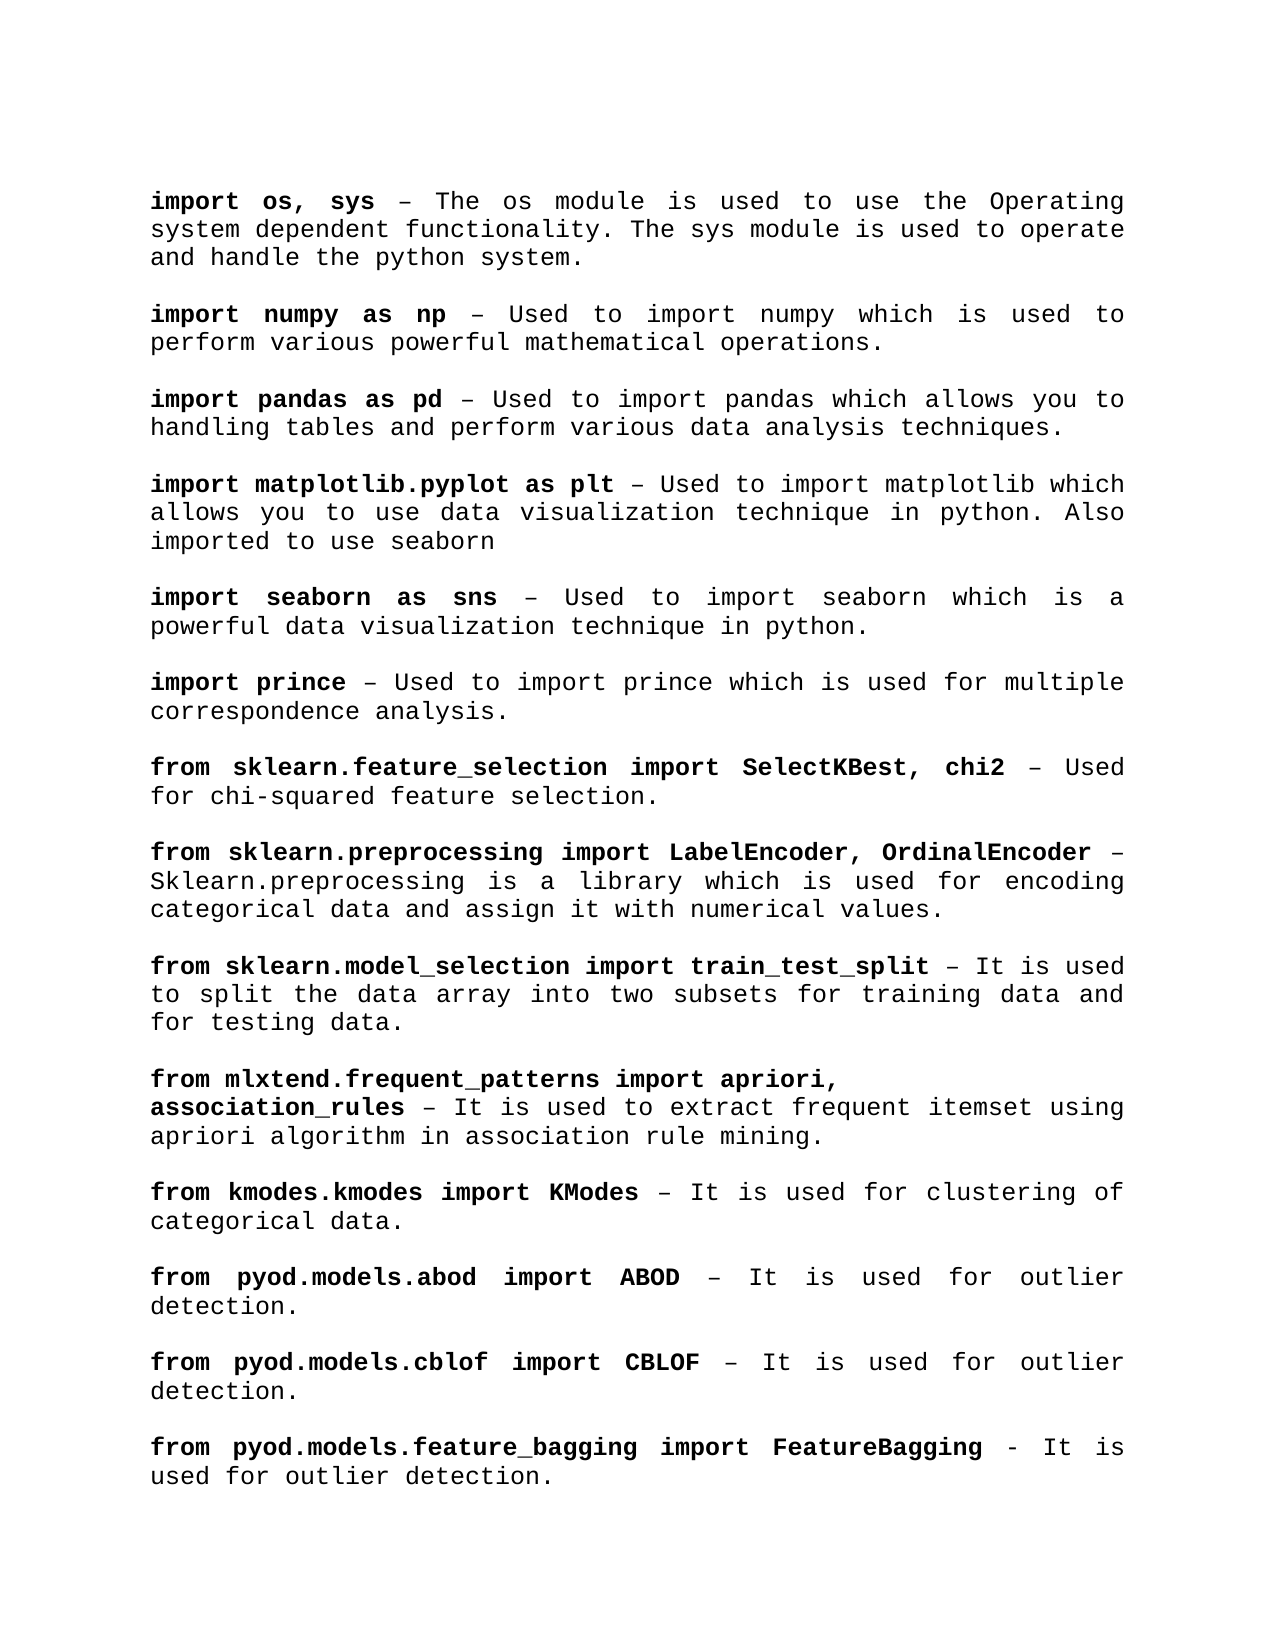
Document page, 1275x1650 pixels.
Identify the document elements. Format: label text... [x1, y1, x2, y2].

text from pyod.models.abod import ABOD – It is used for outlier detection. [150, 1265, 1125, 1322]
text from mlxtend.frequent_patterns import apriori, [150, 1067, 1125, 1095]
text from sklearn.preprocessing import LabelEncoder, OrdinalEncoder – Sklearn.preprocessing is a library which is used for encoding categorical data and assign it with numerical values. [150, 840, 1125, 925]
text from pyod.models.cblof import CBLOF – It is used for outlier detection. [150, 1350, 1125, 1407]
text association_rules – It is used to extract frequent itemset using apriori algorithm in association rule mining. [150, 1095, 1125, 1152]
text import os, sys – The os module is used to use the Operating system dependent functionality. The sys module is used to operate and handle the python system. [150, 188, 1125, 273]
text import pandas as pd – Used to import pandas which allows you to handling tables and perform various data analysis techniques. [150, 387, 1125, 443]
text import matplotlib.pyplot as plt – Used to import matplotlib which allows you to use data visualization technique in python. Also imported to use seaborn [150, 472, 1125, 557]
text from sklearn.model_selection import train_test_split – It is used to split the data array into two subsets for training data and for testing data. [150, 953, 1125, 1038]
text from pyod.models.feature_bagging import FeatureBagging - It is used for outlier detection. [150, 1435, 1125, 1492]
text import seaborn as sns – Used to import seaborn which is a powerful data visualization technique in python. [150, 585, 1125, 642]
text from kmodes.kmodes import KModes – It is used for clustering of categorical data. [150, 1180, 1125, 1237]
text import numpy as np – Used to import numpy which is used to perform various powerful mathematical operations. [150, 302, 1125, 358]
text from sklearn.feature_selection import SelectKBest, chi2 – Used for chi-squared feature selection. [150, 755, 1125, 812]
text import prince – Used to import prince which is used for multiple correspondence analysis. [150, 670, 1125, 727]
